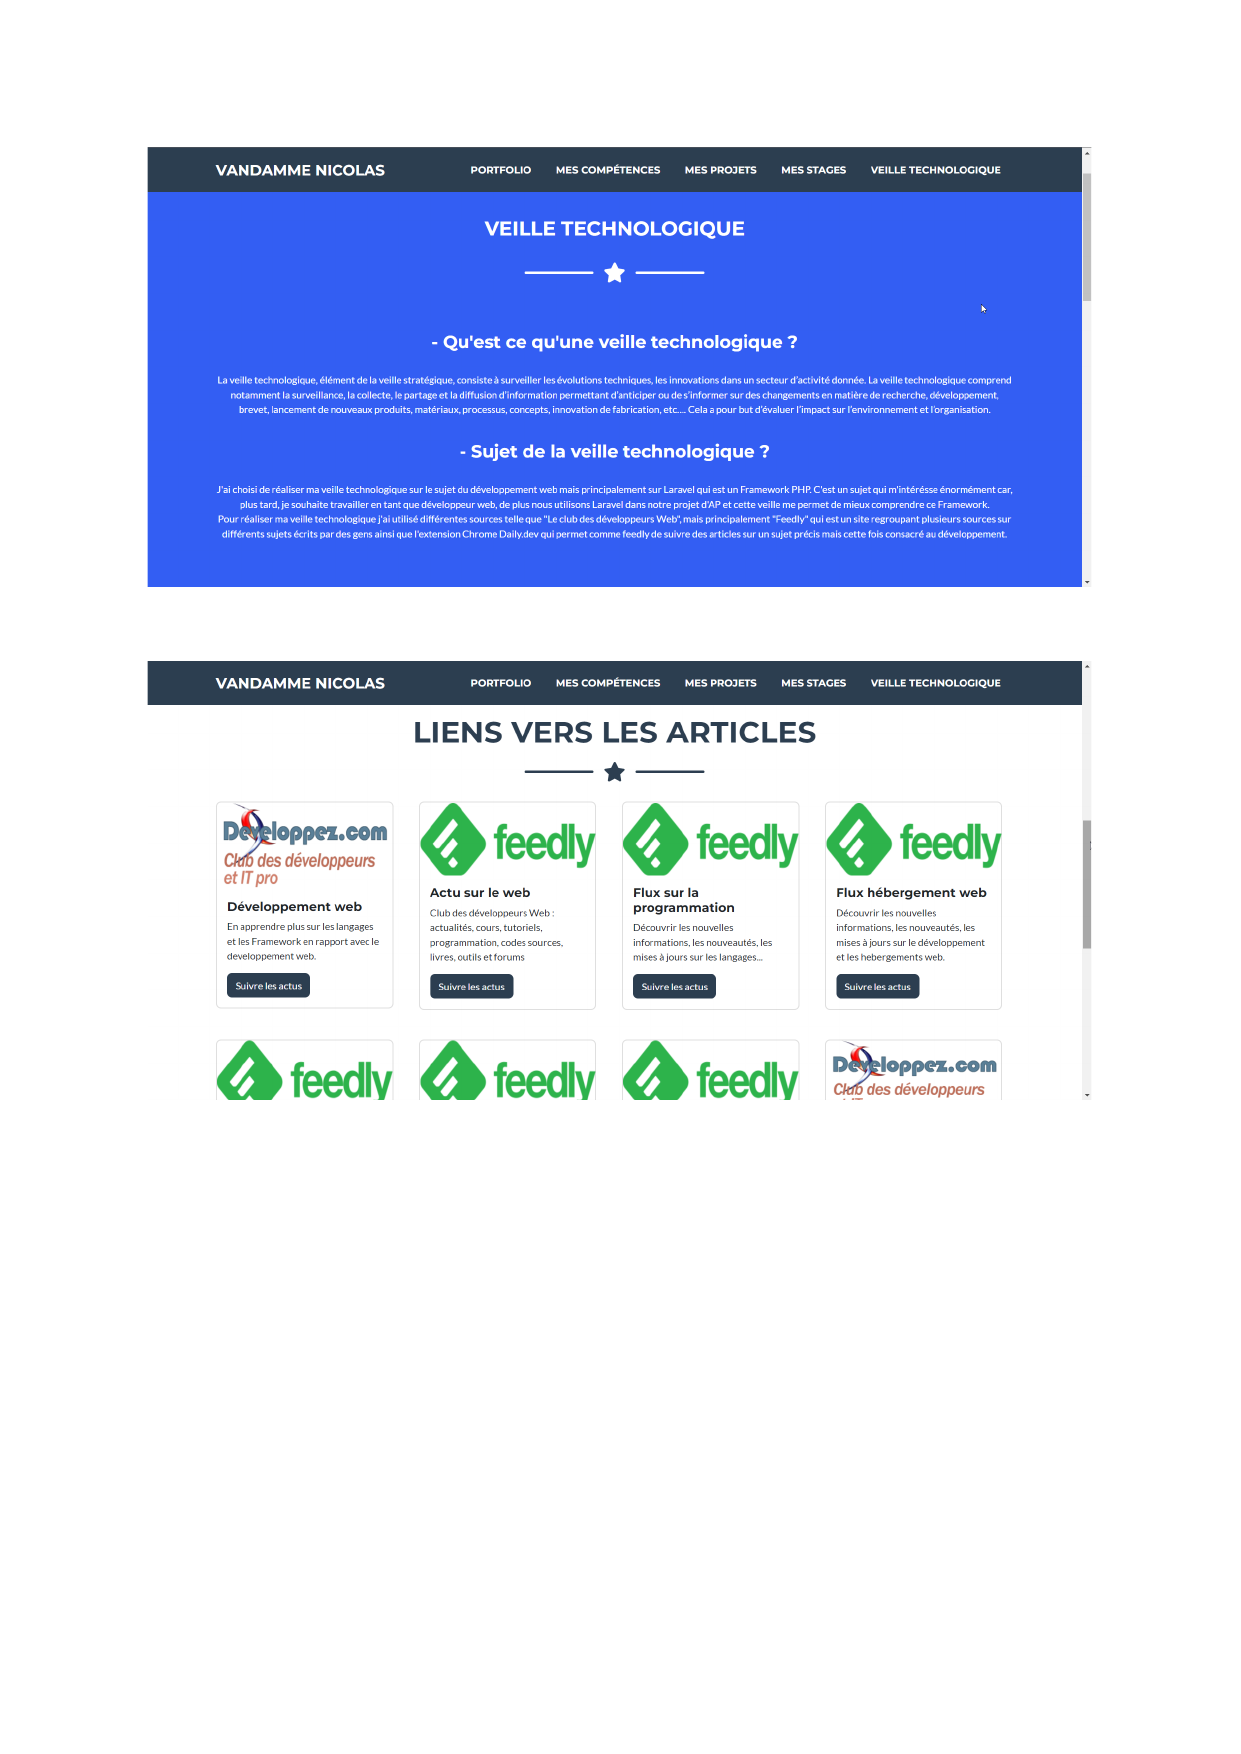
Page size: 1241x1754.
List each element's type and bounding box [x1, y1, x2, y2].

picture [147, 661, 1092, 1100]
picture [147, 147, 1092, 587]
